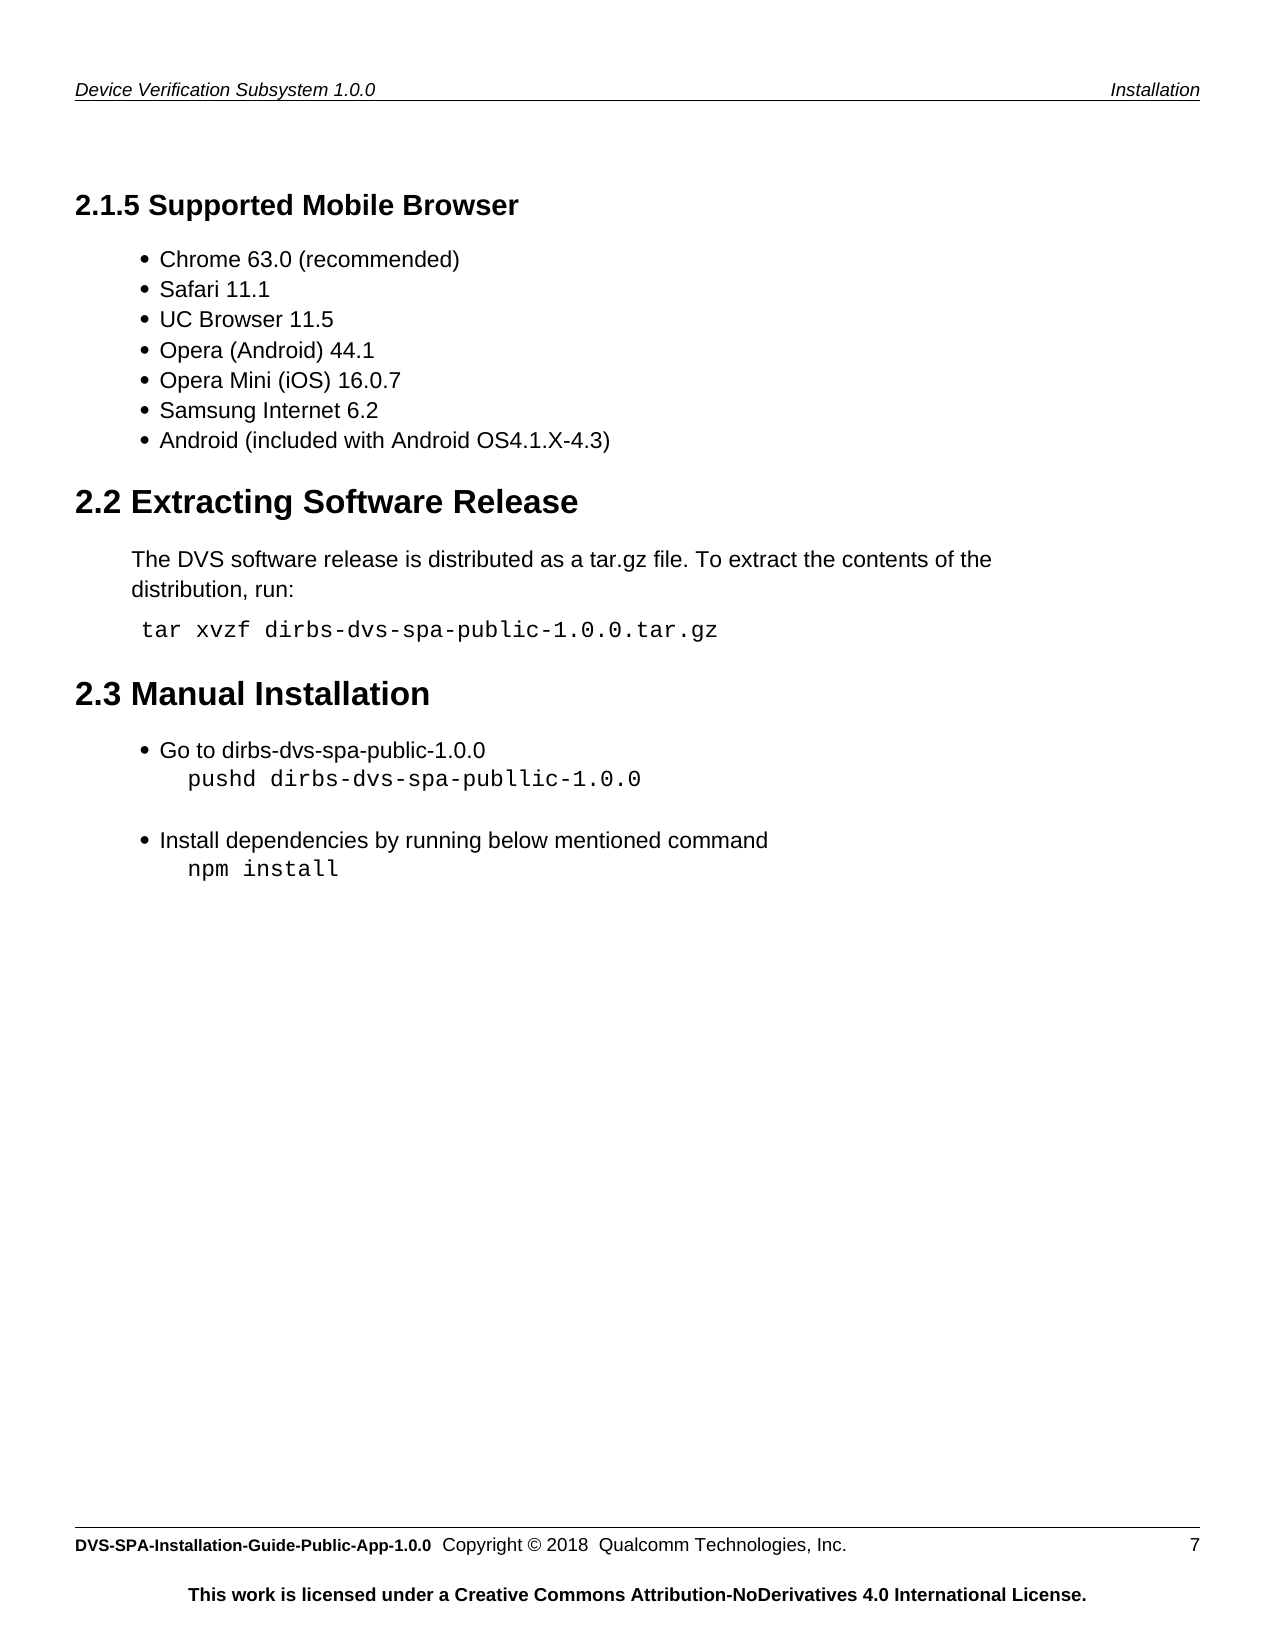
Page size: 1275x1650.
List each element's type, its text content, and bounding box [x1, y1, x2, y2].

list npm install [159, 857, 1125, 883]
text The DVS software release is distributed as a tar.gz file. To extract the contents of the distribution, run: [131, 546, 1125, 602]
list Safari 11.1 [141, 276, 1125, 303]
list Chrome 63.0 (recommended) [141, 246, 1125, 272]
subtitle Manual Installation [75, 674, 1125, 712]
list pushd dirbs-dvs-spa-publlic-1.0.0 [159, 767, 1125, 793]
list UC Browser 11.5 [141, 306, 1125, 333]
list Samsung Internet 6.2 [141, 397, 1125, 423]
text tar xvzf dirbs-dvs-spa-public-1.0.0.tar.gz [141, 619, 1125, 645]
list Opera (Android) 44.1 [141, 337, 1125, 363]
list Go to dirbs-dvs-spa-public-1.0.0 [141, 737, 1125, 763]
list Android (included with Android OS4.1.X-4.3) [141, 427, 1125, 454]
list Opera Mini (iOS) 16.0.7 [141, 367, 1125, 393]
subtitle Supported Mobile Browser [75, 187, 1125, 221]
subtitle Extracting Software Release [75, 482, 1125, 521]
list Install dependencies by running below mentioned command [141, 827, 1125, 854]
